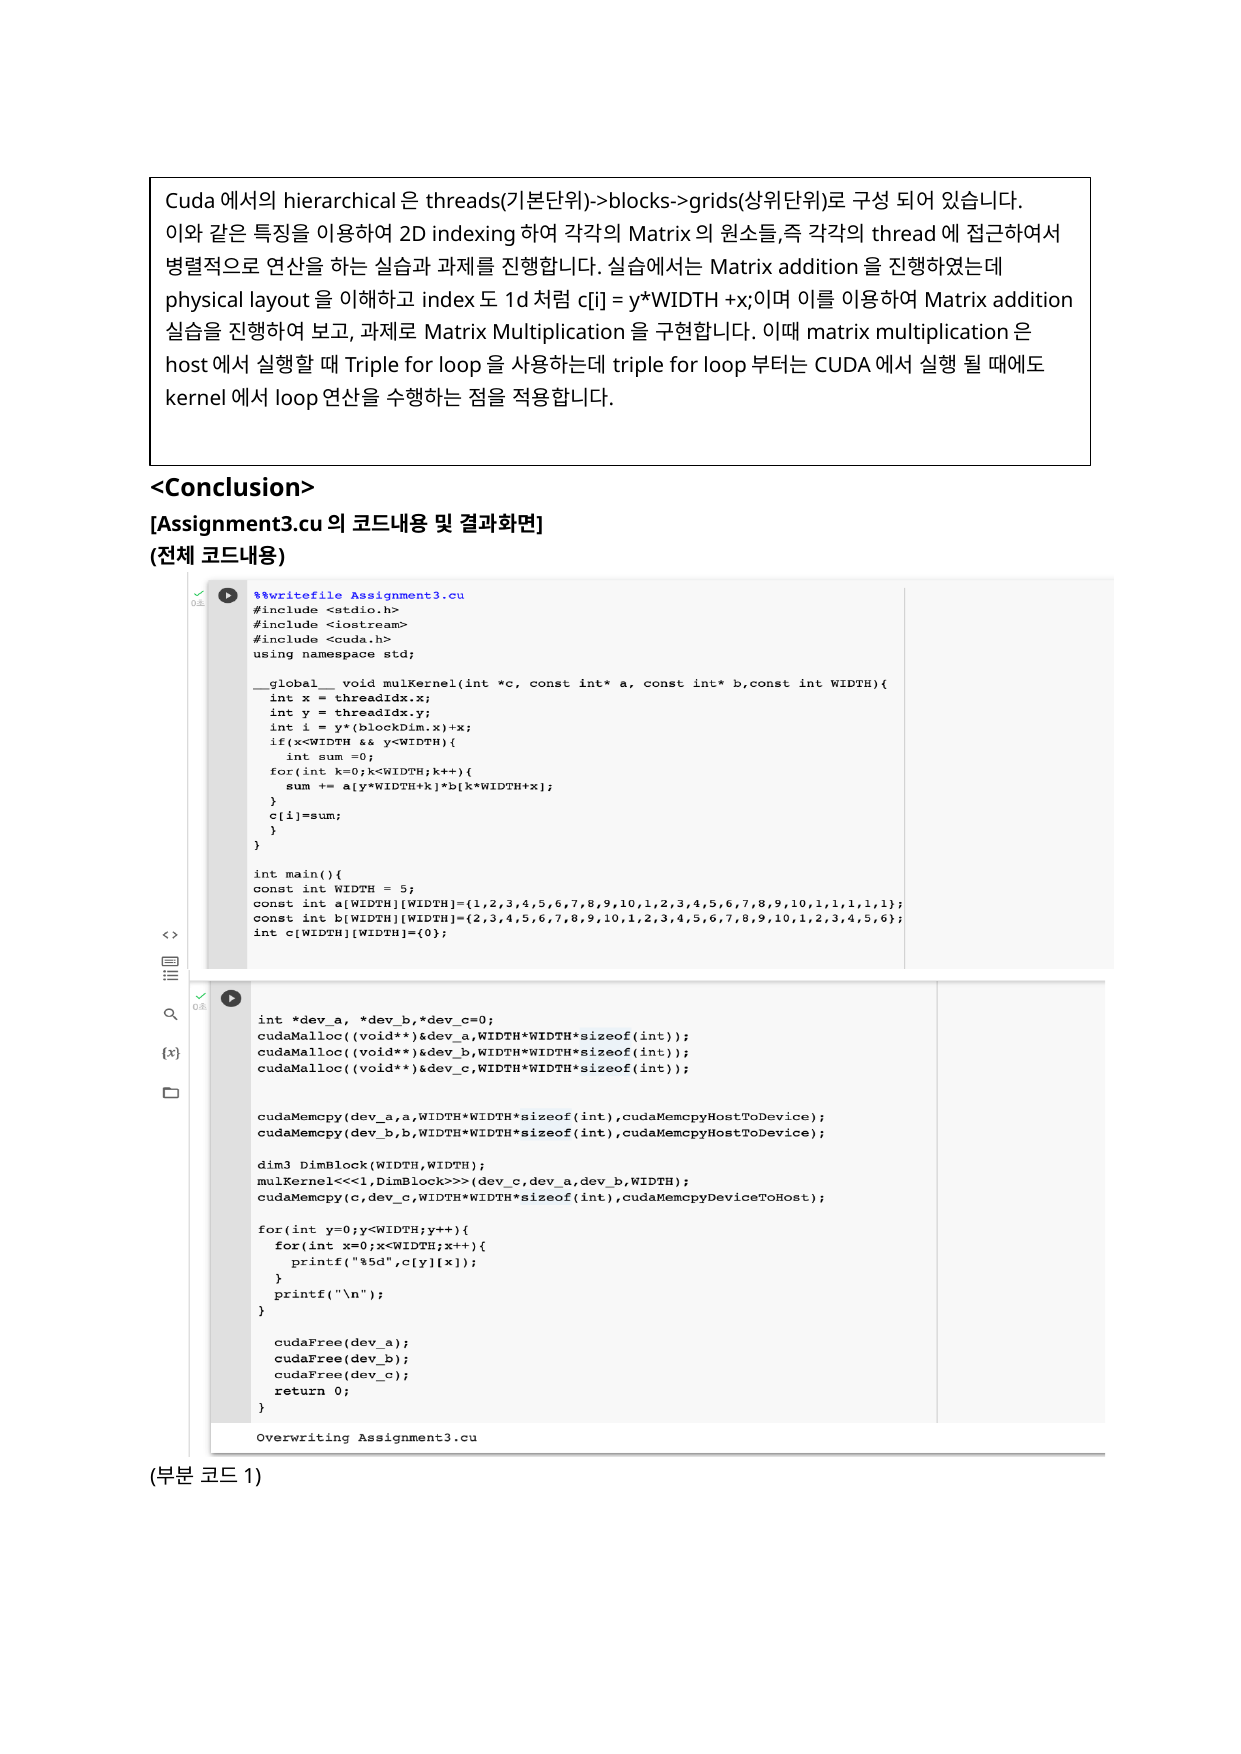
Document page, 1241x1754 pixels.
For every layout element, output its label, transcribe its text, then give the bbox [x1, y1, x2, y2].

picture [150, 572, 1114, 969]
text [Assignment3.cu의 코드내용 및 결과화면] [150, 507, 1090, 537]
text (전체 코드내용) [150, 539, 1090, 570]
text (부분 코드1) [150, 1459, 1090, 1489]
text <Conclusion> [150, 470, 1090, 504]
picture [150, 970, 1105, 1457]
